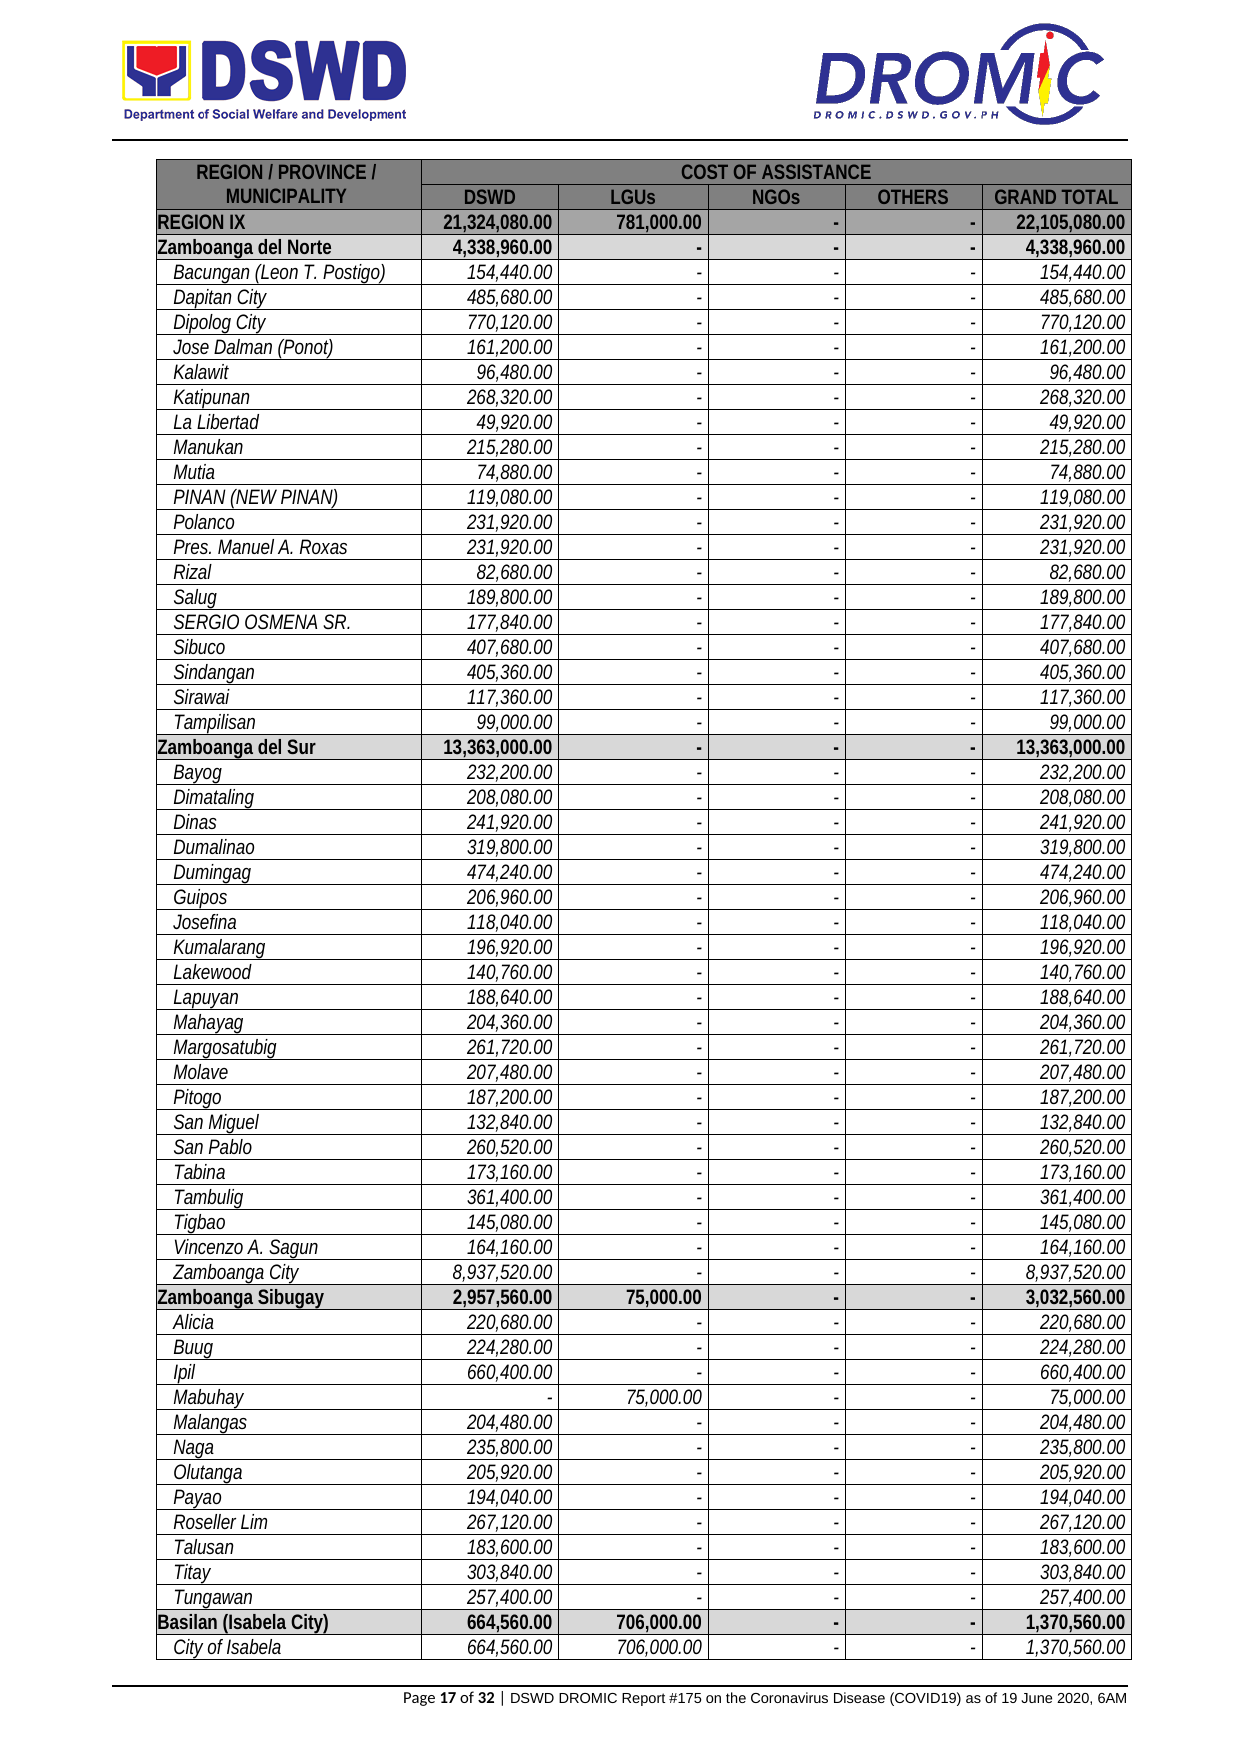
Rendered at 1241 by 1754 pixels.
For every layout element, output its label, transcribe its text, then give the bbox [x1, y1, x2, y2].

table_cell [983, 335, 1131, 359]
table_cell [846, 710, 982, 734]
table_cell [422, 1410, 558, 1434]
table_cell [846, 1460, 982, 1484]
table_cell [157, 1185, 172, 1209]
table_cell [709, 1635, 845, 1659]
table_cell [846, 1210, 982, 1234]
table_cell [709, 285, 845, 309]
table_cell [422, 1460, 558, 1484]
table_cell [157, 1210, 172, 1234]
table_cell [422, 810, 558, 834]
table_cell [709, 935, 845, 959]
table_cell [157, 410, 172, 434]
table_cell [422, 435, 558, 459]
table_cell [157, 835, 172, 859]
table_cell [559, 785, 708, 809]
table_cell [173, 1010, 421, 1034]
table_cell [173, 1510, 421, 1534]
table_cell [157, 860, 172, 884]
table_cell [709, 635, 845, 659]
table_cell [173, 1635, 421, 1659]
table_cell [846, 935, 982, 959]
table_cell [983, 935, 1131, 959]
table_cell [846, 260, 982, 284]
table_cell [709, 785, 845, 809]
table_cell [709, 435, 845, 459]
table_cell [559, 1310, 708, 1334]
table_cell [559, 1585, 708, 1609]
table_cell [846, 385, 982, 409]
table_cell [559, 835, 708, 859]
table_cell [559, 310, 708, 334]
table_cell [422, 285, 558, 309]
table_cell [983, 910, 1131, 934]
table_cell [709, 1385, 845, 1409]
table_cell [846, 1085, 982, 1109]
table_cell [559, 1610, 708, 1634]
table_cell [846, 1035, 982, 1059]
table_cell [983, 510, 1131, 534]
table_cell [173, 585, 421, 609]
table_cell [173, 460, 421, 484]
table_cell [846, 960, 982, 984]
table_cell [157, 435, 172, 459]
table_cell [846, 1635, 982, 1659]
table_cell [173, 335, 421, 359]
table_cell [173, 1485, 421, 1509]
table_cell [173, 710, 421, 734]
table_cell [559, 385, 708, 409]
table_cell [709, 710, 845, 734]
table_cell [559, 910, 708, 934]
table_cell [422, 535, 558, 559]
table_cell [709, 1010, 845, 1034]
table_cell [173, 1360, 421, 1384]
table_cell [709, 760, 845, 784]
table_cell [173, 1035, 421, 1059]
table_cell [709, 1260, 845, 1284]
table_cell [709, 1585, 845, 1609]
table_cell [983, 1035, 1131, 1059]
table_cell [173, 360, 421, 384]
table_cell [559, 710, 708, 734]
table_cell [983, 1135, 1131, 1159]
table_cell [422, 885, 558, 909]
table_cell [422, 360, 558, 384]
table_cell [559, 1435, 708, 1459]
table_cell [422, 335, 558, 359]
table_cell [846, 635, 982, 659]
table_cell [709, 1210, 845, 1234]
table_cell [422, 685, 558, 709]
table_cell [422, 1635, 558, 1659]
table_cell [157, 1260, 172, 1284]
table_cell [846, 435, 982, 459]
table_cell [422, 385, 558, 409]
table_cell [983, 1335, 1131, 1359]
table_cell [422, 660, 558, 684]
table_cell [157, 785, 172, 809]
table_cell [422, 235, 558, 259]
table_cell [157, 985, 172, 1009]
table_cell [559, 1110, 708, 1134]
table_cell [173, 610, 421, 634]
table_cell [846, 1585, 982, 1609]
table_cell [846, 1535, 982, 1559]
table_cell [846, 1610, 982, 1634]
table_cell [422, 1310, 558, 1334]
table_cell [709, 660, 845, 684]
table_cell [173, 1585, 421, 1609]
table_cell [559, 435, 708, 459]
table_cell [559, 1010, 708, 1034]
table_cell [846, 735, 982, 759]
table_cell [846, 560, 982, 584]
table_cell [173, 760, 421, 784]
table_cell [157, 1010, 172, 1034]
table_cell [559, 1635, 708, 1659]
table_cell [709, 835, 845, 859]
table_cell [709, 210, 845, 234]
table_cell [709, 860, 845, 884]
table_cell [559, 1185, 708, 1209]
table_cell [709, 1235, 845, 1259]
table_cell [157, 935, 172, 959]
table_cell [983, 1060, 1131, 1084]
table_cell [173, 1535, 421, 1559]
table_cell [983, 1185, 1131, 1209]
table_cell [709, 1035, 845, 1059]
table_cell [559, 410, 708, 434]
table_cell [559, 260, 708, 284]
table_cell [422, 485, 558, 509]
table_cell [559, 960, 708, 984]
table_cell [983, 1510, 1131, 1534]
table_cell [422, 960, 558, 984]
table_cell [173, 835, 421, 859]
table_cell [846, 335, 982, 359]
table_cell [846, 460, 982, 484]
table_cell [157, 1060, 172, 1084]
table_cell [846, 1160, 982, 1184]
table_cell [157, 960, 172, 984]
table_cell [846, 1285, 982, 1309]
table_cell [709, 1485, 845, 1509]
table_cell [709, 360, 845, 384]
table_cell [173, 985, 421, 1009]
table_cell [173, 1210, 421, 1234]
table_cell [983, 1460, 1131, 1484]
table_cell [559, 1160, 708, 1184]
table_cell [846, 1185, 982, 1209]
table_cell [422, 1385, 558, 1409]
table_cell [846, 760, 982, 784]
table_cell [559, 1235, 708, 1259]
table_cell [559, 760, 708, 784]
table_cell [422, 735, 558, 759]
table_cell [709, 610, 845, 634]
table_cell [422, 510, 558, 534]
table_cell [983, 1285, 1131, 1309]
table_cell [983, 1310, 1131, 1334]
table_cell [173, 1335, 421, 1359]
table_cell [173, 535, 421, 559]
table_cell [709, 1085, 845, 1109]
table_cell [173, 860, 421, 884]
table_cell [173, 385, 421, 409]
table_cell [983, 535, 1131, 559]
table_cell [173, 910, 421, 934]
table_header REGION / PROVINCE / MUNICIPALITY [157, 160, 421, 209]
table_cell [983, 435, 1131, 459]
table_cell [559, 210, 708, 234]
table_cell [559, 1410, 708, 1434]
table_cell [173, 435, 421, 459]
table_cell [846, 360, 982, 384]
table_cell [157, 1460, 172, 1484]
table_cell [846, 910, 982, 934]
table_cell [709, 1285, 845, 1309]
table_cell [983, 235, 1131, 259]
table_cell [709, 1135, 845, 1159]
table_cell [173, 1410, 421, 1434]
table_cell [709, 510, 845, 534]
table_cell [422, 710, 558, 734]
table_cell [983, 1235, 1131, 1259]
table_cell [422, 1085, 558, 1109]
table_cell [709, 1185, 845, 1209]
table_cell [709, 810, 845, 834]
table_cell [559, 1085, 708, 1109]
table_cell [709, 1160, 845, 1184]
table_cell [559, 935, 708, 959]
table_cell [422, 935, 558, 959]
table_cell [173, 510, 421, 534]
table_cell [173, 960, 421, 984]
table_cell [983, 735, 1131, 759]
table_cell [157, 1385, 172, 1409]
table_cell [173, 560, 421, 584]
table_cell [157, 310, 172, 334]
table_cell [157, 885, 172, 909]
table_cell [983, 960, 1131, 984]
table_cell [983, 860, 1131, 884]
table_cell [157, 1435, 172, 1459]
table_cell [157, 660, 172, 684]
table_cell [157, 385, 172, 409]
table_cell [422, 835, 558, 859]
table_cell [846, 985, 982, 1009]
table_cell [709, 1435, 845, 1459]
table_cell NGOs [709, 185, 845, 209]
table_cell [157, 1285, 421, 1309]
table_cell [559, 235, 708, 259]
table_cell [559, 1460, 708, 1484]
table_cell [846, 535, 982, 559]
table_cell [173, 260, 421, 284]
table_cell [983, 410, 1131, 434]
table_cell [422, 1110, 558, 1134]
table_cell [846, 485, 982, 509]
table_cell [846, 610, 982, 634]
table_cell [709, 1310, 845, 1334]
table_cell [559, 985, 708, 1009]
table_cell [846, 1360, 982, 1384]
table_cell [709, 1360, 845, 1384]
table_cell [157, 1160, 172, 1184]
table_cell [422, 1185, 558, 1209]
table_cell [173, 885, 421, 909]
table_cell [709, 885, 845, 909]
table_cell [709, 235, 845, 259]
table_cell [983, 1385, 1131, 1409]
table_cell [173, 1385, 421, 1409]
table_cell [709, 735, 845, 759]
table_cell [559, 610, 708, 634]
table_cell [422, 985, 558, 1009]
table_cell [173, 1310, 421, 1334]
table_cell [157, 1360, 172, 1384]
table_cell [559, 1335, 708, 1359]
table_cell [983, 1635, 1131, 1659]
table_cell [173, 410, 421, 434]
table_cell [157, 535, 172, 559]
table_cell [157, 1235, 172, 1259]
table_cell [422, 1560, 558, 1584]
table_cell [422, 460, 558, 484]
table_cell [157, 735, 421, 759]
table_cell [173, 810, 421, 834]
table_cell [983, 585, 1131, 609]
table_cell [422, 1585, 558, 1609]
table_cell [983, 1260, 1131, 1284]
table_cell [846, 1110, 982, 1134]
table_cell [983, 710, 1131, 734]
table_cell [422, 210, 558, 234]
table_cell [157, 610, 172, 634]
table_header COST OF ASSISTANCE [422, 160, 1131, 184]
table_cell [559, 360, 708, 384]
table_cell OTHERS [846, 185, 982, 209]
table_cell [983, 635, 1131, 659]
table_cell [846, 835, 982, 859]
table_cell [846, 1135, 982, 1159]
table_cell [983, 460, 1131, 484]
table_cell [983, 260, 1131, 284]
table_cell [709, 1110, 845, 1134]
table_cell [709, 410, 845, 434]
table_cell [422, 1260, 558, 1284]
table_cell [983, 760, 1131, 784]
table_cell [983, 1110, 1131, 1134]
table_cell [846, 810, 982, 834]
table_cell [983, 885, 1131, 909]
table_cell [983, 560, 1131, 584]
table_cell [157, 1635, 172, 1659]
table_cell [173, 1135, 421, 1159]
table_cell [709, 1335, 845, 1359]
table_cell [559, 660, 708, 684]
picture [781, 23, 1133, 125]
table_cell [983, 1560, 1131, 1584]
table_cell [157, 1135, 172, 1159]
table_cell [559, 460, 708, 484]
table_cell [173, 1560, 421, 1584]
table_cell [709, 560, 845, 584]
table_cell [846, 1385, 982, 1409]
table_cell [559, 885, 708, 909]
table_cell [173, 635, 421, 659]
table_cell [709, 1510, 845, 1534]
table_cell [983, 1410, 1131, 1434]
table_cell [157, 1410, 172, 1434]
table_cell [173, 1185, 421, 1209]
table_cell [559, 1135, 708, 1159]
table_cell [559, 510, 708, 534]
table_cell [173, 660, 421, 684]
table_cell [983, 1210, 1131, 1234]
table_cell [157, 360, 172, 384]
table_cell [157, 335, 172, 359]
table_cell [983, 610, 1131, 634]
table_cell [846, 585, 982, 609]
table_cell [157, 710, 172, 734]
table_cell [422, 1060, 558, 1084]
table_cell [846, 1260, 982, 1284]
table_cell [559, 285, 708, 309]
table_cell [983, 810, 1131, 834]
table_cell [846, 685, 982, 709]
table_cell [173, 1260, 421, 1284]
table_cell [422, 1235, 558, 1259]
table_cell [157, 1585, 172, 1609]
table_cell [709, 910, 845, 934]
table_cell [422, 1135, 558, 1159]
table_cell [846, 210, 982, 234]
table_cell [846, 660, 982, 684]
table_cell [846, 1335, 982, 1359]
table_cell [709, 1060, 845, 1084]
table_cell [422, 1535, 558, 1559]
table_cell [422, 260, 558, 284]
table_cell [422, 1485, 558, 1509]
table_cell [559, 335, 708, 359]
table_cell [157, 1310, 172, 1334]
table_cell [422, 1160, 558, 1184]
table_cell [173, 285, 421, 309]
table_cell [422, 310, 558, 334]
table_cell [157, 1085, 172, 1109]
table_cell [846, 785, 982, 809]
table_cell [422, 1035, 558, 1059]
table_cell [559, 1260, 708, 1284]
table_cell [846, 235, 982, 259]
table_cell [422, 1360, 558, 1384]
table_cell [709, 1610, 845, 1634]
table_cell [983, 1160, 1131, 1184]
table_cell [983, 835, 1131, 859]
table_cell LGUs [559, 185, 708, 209]
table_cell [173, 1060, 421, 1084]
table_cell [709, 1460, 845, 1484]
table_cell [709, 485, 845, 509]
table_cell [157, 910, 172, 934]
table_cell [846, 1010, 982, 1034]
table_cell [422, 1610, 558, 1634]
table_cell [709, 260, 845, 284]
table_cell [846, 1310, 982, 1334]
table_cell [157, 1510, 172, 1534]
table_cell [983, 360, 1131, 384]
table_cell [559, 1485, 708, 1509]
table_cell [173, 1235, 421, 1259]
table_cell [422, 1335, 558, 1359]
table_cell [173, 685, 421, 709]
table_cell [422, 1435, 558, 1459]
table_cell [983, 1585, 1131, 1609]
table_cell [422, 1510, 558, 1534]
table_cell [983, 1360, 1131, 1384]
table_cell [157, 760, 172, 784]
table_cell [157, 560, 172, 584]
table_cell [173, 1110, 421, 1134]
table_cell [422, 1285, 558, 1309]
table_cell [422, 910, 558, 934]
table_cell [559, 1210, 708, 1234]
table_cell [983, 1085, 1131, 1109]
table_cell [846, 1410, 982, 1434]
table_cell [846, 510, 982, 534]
table_cell DSWD [422, 185, 558, 209]
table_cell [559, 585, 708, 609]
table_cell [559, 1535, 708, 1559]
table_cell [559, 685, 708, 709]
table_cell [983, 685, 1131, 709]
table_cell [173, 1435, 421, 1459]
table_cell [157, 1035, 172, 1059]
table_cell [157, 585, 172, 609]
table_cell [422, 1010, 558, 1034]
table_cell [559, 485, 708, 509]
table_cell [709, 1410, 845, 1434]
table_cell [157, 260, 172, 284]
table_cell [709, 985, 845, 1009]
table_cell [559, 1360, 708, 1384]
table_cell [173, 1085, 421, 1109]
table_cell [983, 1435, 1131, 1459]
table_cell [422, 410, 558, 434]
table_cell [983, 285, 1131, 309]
table_cell GRAND TOTAL [983, 185, 1131, 209]
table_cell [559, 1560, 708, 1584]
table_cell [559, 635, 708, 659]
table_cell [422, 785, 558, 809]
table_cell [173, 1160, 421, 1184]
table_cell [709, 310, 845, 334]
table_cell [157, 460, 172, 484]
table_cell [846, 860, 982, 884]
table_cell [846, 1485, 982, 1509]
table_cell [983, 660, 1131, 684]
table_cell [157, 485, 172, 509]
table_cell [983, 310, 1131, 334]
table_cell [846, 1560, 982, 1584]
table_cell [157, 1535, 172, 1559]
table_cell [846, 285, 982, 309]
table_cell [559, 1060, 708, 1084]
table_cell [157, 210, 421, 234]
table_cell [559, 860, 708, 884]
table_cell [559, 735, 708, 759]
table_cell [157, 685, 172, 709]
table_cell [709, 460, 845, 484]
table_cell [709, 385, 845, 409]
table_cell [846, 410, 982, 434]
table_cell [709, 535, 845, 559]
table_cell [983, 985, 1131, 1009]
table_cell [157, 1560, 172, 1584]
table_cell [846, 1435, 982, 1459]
picture [112, 37, 416, 125]
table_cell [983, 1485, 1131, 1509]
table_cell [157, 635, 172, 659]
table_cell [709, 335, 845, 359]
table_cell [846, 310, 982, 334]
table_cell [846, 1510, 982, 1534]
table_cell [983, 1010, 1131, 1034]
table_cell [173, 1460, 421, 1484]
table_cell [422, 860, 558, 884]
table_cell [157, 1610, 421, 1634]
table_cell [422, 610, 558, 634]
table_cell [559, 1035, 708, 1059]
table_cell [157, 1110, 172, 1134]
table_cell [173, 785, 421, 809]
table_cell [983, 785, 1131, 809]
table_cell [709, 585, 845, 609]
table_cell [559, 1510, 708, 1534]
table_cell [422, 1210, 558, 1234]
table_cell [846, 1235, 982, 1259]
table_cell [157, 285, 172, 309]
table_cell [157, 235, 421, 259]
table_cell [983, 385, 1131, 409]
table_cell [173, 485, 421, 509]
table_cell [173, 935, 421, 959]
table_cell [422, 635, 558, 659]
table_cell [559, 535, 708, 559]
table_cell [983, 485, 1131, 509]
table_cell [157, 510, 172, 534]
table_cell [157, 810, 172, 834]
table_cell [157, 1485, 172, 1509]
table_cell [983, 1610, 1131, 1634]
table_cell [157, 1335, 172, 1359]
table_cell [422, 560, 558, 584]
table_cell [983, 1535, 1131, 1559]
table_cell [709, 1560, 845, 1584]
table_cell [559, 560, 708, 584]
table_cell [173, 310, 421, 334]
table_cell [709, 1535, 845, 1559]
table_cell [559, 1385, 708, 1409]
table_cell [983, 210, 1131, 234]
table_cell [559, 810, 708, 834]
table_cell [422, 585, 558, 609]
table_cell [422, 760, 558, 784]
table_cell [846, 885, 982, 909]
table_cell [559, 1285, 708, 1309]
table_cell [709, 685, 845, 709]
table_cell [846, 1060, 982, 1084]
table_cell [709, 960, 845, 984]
